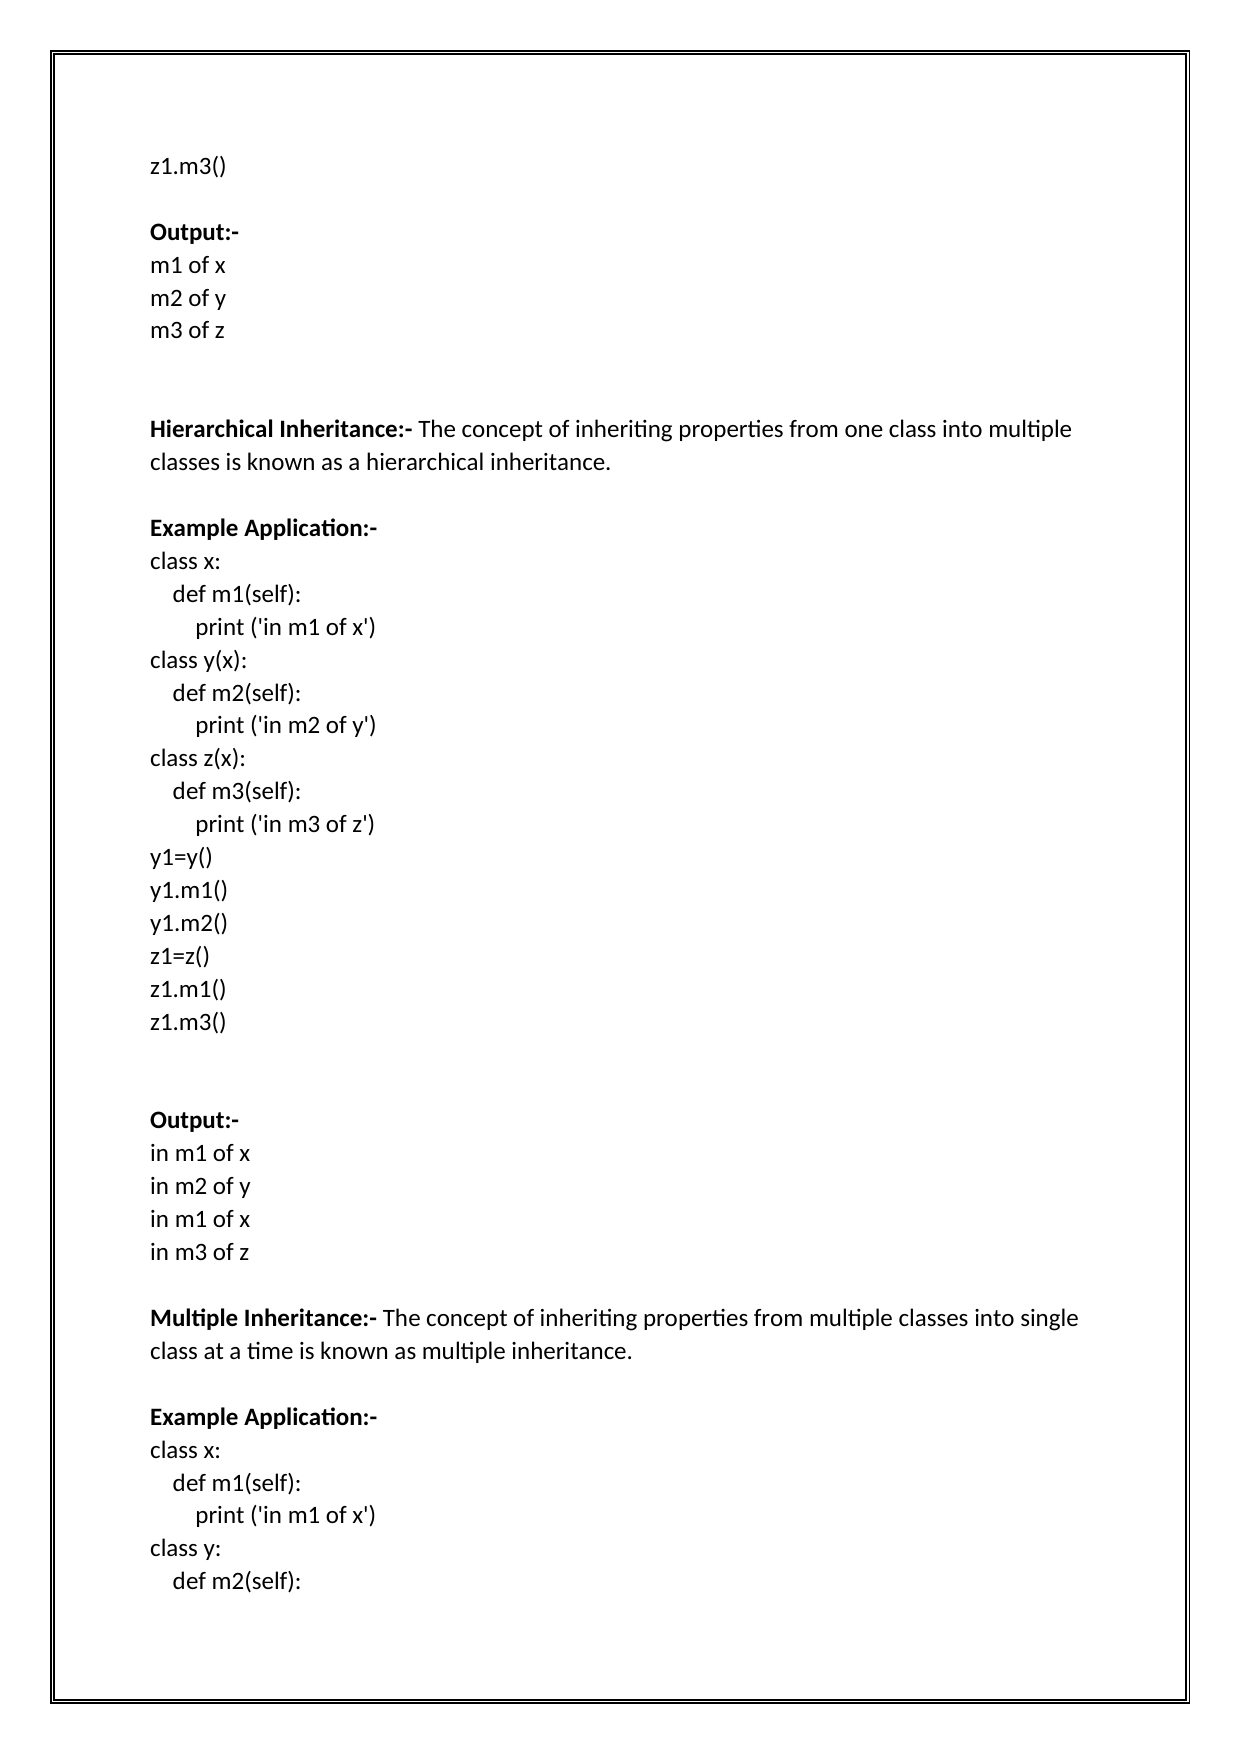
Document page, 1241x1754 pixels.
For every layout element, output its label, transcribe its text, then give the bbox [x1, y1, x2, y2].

text z1.m3() [150, 1006, 1090, 1036]
text y1=y() [150, 841, 1090, 872]
text z1.m3() [150, 150, 1090, 181]
text class y(x): [150, 644, 1090, 674]
text class y: [150, 1532, 1090, 1563]
text m2 of y [150, 282, 1090, 312]
text def m1(self): [150, 578, 1090, 608]
text print ('in m1 of x') [150, 1499, 1090, 1530]
text Example Application:- [150, 1401, 1090, 1431]
text Hierarchical Inheritance:- The concept of inheriting properties from one class into multiple classes is known as a hierarchical inheritance. [150, 413, 1090, 477]
text in m1 of x [150, 1203, 1090, 1234]
text m3 of z [150, 314, 1090, 345]
text m1 of x [150, 249, 1090, 279]
text y1.m1() [150, 874, 1090, 905]
text Multiple Inheritance:- The concept of inheriting properties from multiple classes into single class at a time is known as multiple inheritance. [150, 1302, 1090, 1366]
text print ('in m2 of y') [150, 709, 1090, 740]
text def m3(self): [150, 775, 1090, 806]
text print ('in m3 of z') [150, 808, 1090, 839]
text def m2(self): [150, 677, 1090, 707]
text in m1 of x [150, 1137, 1090, 1168]
text class x: [150, 1434, 1090, 1464]
text Output:- [150, 216, 1090, 246]
text Example Application:- [150, 512, 1090, 543]
text in m2 of y [150, 1170, 1090, 1201]
text print ('in m1 of x') [150, 611, 1090, 641]
text z1=z() [150, 940, 1090, 971]
text class x: [150, 545, 1090, 576]
text class z(x): [150, 742, 1090, 773]
text def m2(self): [150, 1565, 1090, 1596]
text z1.m1() [150, 973, 1090, 1003]
text Output:- [150, 1104, 1090, 1135]
text def m1(self): [150, 1467, 1090, 1497]
text in m3 of z [150, 1236, 1090, 1267]
text y1.m2() [150, 907, 1090, 938]
